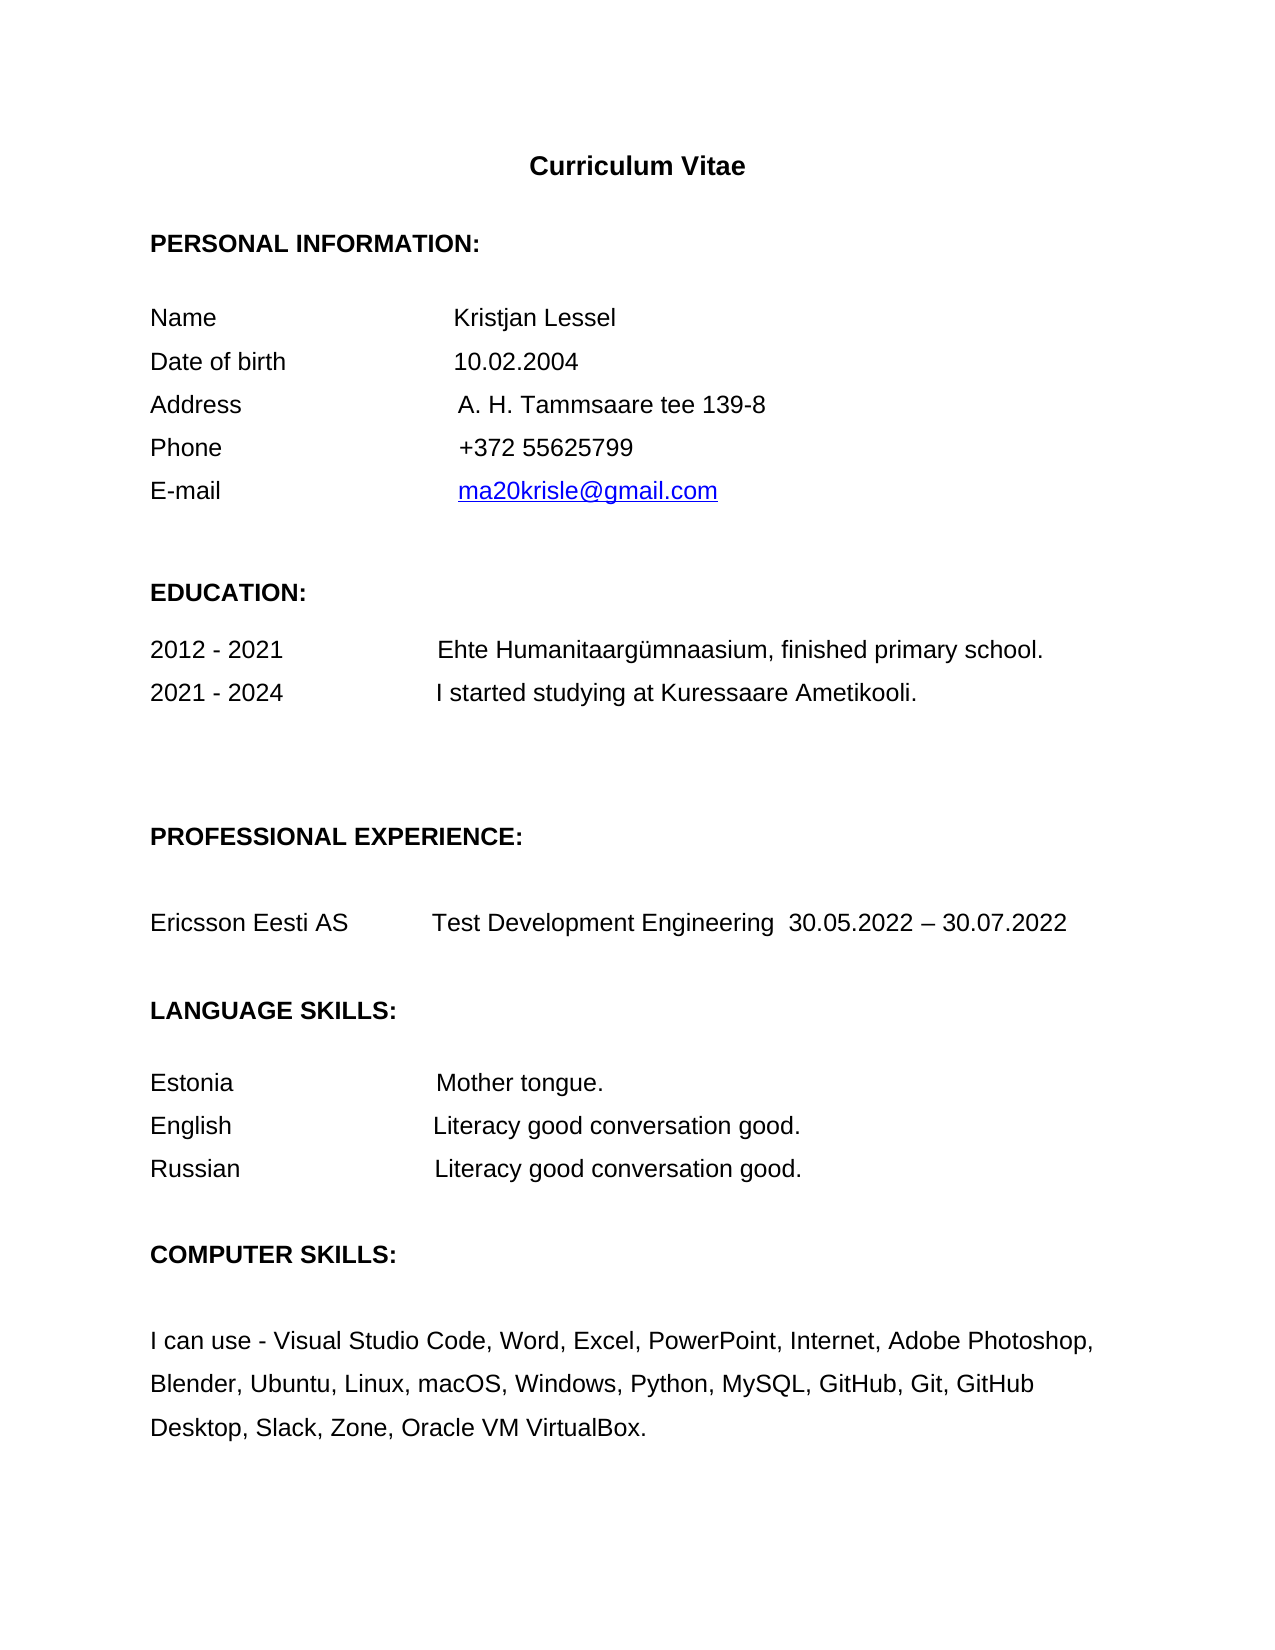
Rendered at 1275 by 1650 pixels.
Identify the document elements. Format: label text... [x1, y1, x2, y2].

text EDUCATION: [150, 578, 1125, 606]
text 2012 - 2021 Ehte Humanitaargümnaasium, finished primary school. [150, 635, 1125, 664]
text English Literacy good conversation good. [150, 1111, 1125, 1139]
text E-mail ma20krisle@gmail.com [150, 476, 1125, 504]
text PROFESSIONAL EXPERIENCE: [150, 822, 1125, 851]
text 2021 - 2024 I started studying at Kuressaare Ametikooli. [150, 678, 1125, 707]
text COMPUTER SKILLS: [150, 1240, 1125, 1269]
text Curriculum Vitae [150, 150, 1125, 181]
text Ericsson Eesti AS Test Development Engineering 30.05.2022 – 30.07.2022 [150, 908, 1125, 937]
text PERSONAL INFORMATION: [150, 229, 1125, 258]
text Phone +372 55625799 [150, 433, 1125, 461]
text LANGUAGE SKILLS: [150, 996, 1125, 1024]
text Date of birth 10.02.2004 [150, 346, 1125, 375]
text I can use - Visual Studio Code, Word, Excel, PowerPoint, Internet, Adobe Photoshop, Blender, Ubuntu, Linux, macOS, Windows, Python, MySQL, GitHub, Git, GitHub Desktop, Slack, Zone, Oracle VM VirtualBox. [150, 1326, 1125, 1441]
text Name Kristjan Lessel [150, 303, 1125, 332]
text Estonia Mother tongue. [150, 1068, 1125, 1096]
text Russian Literacy good conversation good. [150, 1154, 1125, 1183]
text Address A. H. Tammsaare tee 139-8 [150, 389, 1125, 418]
